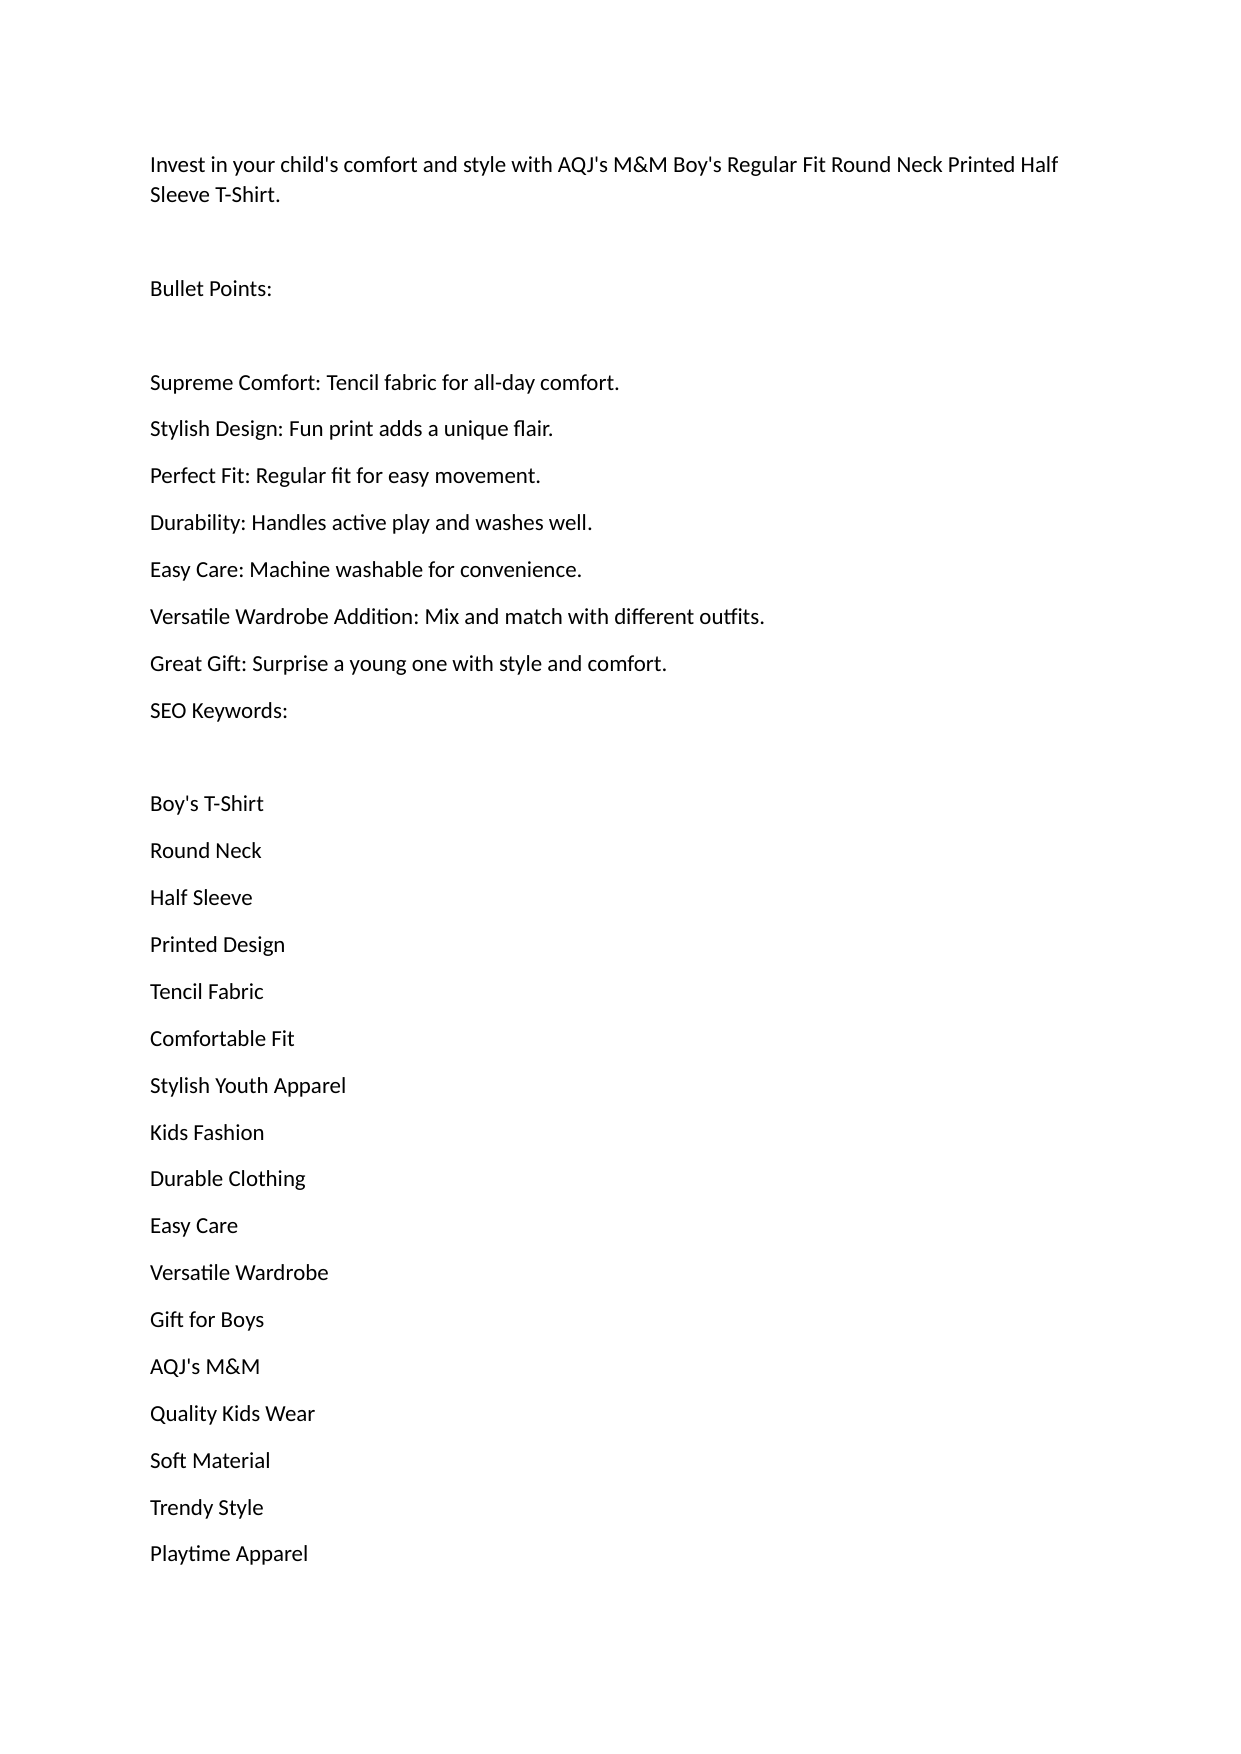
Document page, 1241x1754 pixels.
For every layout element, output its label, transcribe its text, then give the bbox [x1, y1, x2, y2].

text Versatile Wardrobe Addition: Mix and match with different outfits. [150, 602, 1090, 630]
text Durability: Handles active play and washes well. [150, 508, 1090, 536]
text Kids Fashion [150, 1118, 1090, 1146]
text Bullet Points: [150, 274, 1090, 302]
text Stylish Design: Fun print adds a unique flair. [150, 414, 1090, 443]
text Supreme Comfort: Tencil fabric for all-day comfort. [150, 368, 1090, 396]
text Comfortable Fit [150, 1024, 1090, 1052]
text Quality Kids Wear [150, 1399, 1090, 1427]
text Round Neck [150, 836, 1090, 864]
text Versatile Wardrobe [150, 1258, 1090, 1286]
text Invest in your child's comfort and style with AQJ's M&M Boy's Regular Fit Round Neck Printed Half Sleeve T-Shirt. [150, 150, 1090, 208]
text Gift for Boys [150, 1305, 1090, 1333]
text Playtime Apparel [150, 1539, 1090, 1568]
text Half Sleeve [150, 883, 1090, 911]
text Stylish Youth Apparel [150, 1071, 1090, 1099]
text Boy's T-Shirt [150, 789, 1090, 818]
text Soft Material [150, 1446, 1090, 1474]
text Printed Design [150, 930, 1090, 958]
text Durable Clothing [150, 1164, 1090, 1193]
text Great Gift: Surprise a young one with style and comfort. [150, 649, 1090, 677]
text Trendy Style [150, 1493, 1090, 1521]
text Perfect Fit: Regular fit for easy movement. [150, 461, 1090, 489]
text Tencil Fabric [150, 977, 1090, 1005]
text Easy Care: Machine washable for convenience. [150, 555, 1090, 583]
text AQJ's M&M [150, 1352, 1090, 1380]
text Easy Care [150, 1211, 1090, 1239]
text SEO Keywords: [150, 696, 1090, 724]
